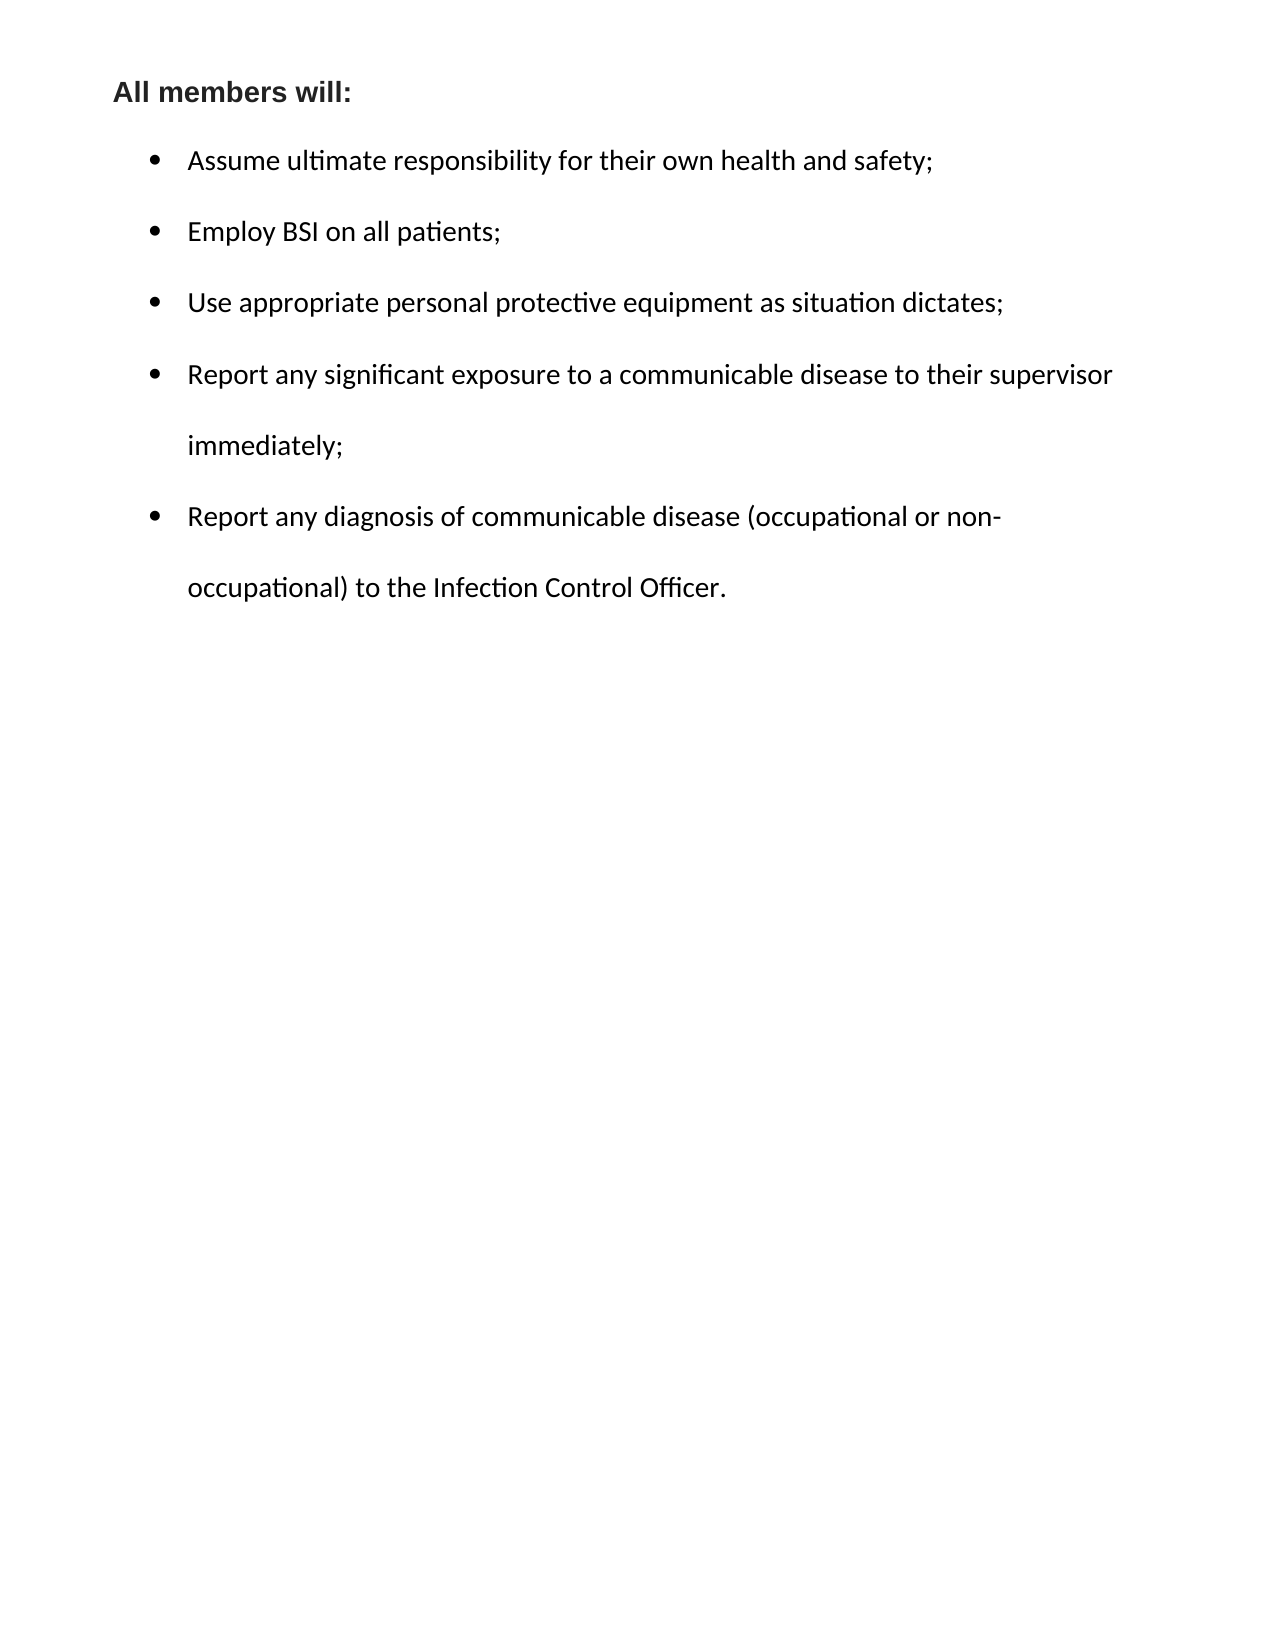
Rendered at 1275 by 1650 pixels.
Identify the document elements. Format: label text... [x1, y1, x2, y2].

text All members will: [112, 75, 1162, 108]
list Assume ultimate responsibility for their own health and safety; [150, 142, 1162, 178]
list Use appropriate personal protective equipment as situation dictates; [150, 284, 1162, 320]
list Report any significant exposure to a communicable disease to their supervisor immediately; [150, 356, 1162, 463]
list Employ BSI on all patients; [150, 213, 1162, 249]
list Report any diagnosis of communicable disease (occupational or non-occupational) to the Infection Control Officer. [150, 498, 1162, 605]
